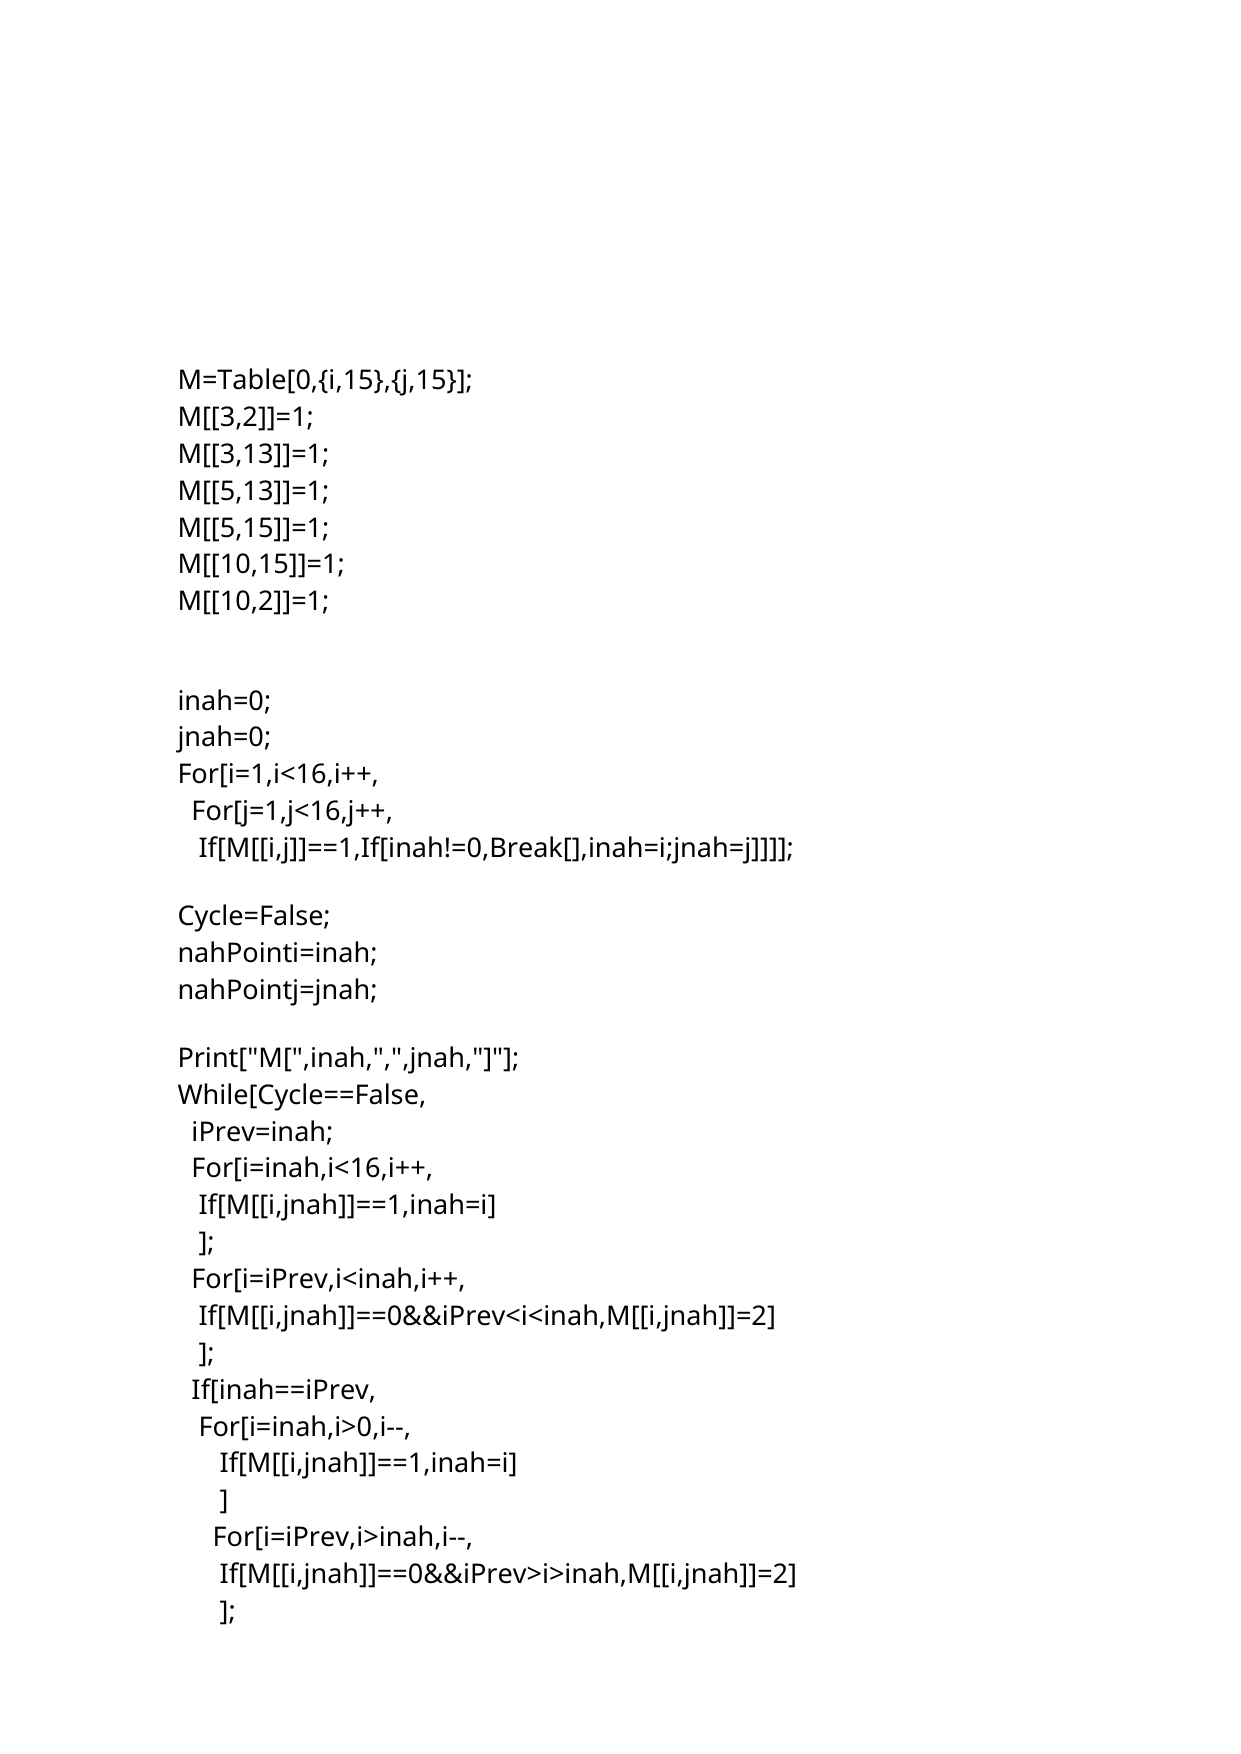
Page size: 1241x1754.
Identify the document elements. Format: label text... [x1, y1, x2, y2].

text If[M[[i,jnah]]==0&&iPrev>i>inah,M[[i,jnah]]=2] [177, 1554, 1152, 1591]
text For[j=1,j<16,j++, [177, 792, 1152, 828]
text nahPointi=inah; [177, 933, 1152, 970]
text M[[5,13]]=1; [177, 471, 1152, 508]
text M[[5,15]]=1; [177, 508, 1152, 545]
text If[inah==iPrev, [177, 1370, 1152, 1407]
text For[i=inah,i<16,i++, [177, 1149, 1152, 1186]
text jnah=0; [177, 718, 1152, 755]
text M=Table[0,{i,15},{j,15}]; [177, 361, 1152, 397]
text If[M[[i,jnah]]==0&&iPrev<i<inah,M[[i,jnah]]=2] [177, 1296, 1152, 1333]
text inah=0; [177, 681, 1152, 718]
text If[M[[i,j]]==1,If[inah!=0,Break[],inah=i;jnah=j]]]]; [177, 828, 1152, 865]
text M[[3,13]]=1; [177, 434, 1152, 471]
text ]; [177, 1333, 1152, 1370]
text Print["M[",inah,",",jnah,"]"]; [177, 1038, 1152, 1075]
text M[[3,2]]=1; [177, 397, 1152, 434]
text While[Cycle==False, [177, 1075, 1152, 1112]
text If[M[[i,jnah]]==1,inah=i] [177, 1444, 1152, 1481]
text M[[10,15]]=1; [177, 545, 1152, 582]
text For[i=1,i<16,i++, [177, 755, 1152, 792]
text For[i=iPrev,i>inah,i--, [177, 1518, 1152, 1554]
text ] [177, 1481, 1152, 1518]
text ]; [177, 1591, 1152, 1628]
text iPrev=inah; [177, 1112, 1152, 1149]
text For[i=inah,i>0,i--, [177, 1407, 1152, 1444]
text For[i=iPrev,i<inah,i++, [177, 1259, 1152, 1296]
text Cycle=False; [177, 896, 1152, 933]
text M[[10,2]]=1; [177, 582, 1152, 619]
text nahPointj=jnah; [177, 970, 1152, 1007]
text ]; [177, 1223, 1152, 1259]
text If[M[[i,jnah]]==1,inah=i] [177, 1186, 1152, 1223]
